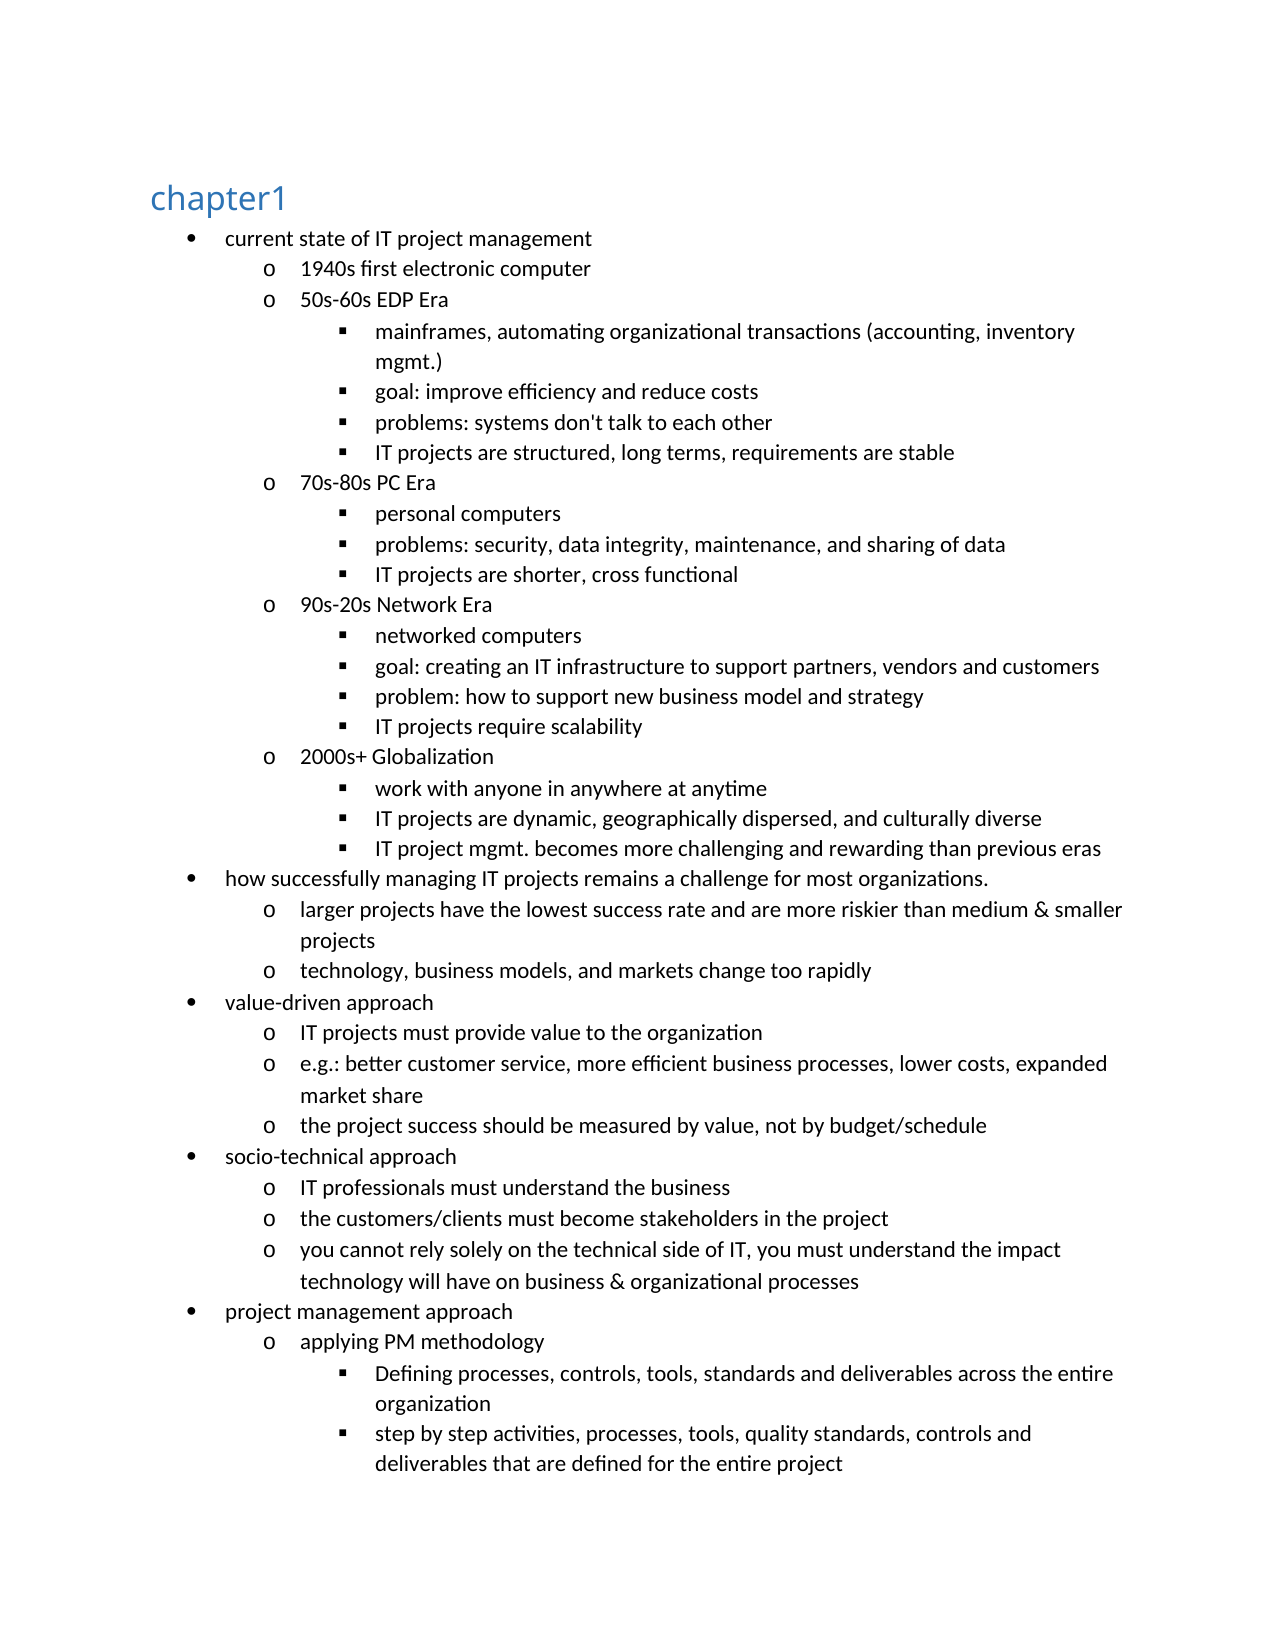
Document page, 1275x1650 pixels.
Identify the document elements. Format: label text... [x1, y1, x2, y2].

list networked computers [337, 622, 1125, 650]
list personal computers [337, 499, 1125, 528]
list technology, business models, and markets change too rapidly [262, 956, 1125, 986]
list problems: systems don't talk to each other [337, 408, 1125, 436]
list work with anyone in anywhere at anytime [337, 774, 1125, 802]
list goal: improve efficiency and reduce costs [337, 377, 1125, 406]
list project management approach [187, 1297, 1125, 1325]
list applying PM methodology [262, 1327, 1125, 1357]
list Defining processes, controls, tools, standards and deliverables across the entire organization [337, 1359, 1125, 1417]
list problem: how to support new business model and strategy [337, 682, 1125, 710]
list 2000s+ Globalization [262, 742, 1125, 772]
list IT professionals must understand the business [262, 1173, 1125, 1202]
list 1940s first electronic computer [262, 254, 1125, 283]
list IT projects are dynamic, geographically dispersed, and culturally diverse [337, 804, 1125, 832]
list problems: security, data integrity, maintenance, and sharing of data [337, 530, 1125, 558]
list IT projects must provide value to the organization [262, 1018, 1125, 1047]
list 70s-80s PC Era [262, 468, 1125, 497]
list step by step activities, processes, tools, quality standards, controls and deliverables that are defined for the entire project [337, 1419, 1125, 1477]
list IT projects are shorter, cross functional [337, 560, 1125, 588]
list you cannot rely solely on the technical side of IT, you must understand the impact technology will have on business & organizational processes [262, 1236, 1125, 1295]
list socio-technical approach [187, 1142, 1125, 1171]
list current state of IT project management [187, 224, 1125, 252]
list e.g.: better customer service, more efficient business processes, lower costs, expanded market share [262, 1049, 1125, 1109]
list mainframes, automating organizational transactions (accounting, inventory mgmt.) [337, 317, 1125, 375]
list IT projects are structured, long terms, requirements are stable [337, 438, 1125, 466]
list 50s-60s EDP Era [262, 286, 1125, 315]
list 90s-20s Network Era [262, 590, 1125, 619]
list the customers/clients must become stakeholders in the project [262, 1204, 1125, 1233]
list larger projects have the lowest success rate and are more riskier than medium & smaller projects [262, 895, 1125, 954]
list how successfully managing IT projects remains a challenge for most organizations. [187, 864, 1125, 893]
subtitle chapter1 [150, 175, 1125, 220]
list the project success should be measured by value, not by budget/schedule [262, 1111, 1125, 1140]
list IT projects require scalability [337, 712, 1125, 740]
list IT project mgmt. becomes more challenging and rewarding than previous eras [337, 834, 1125, 862]
list value-driven approach [187, 988, 1125, 1016]
list goal: creating an IT infrastructure to support partners, vendors and customers [337, 652, 1125, 680]
